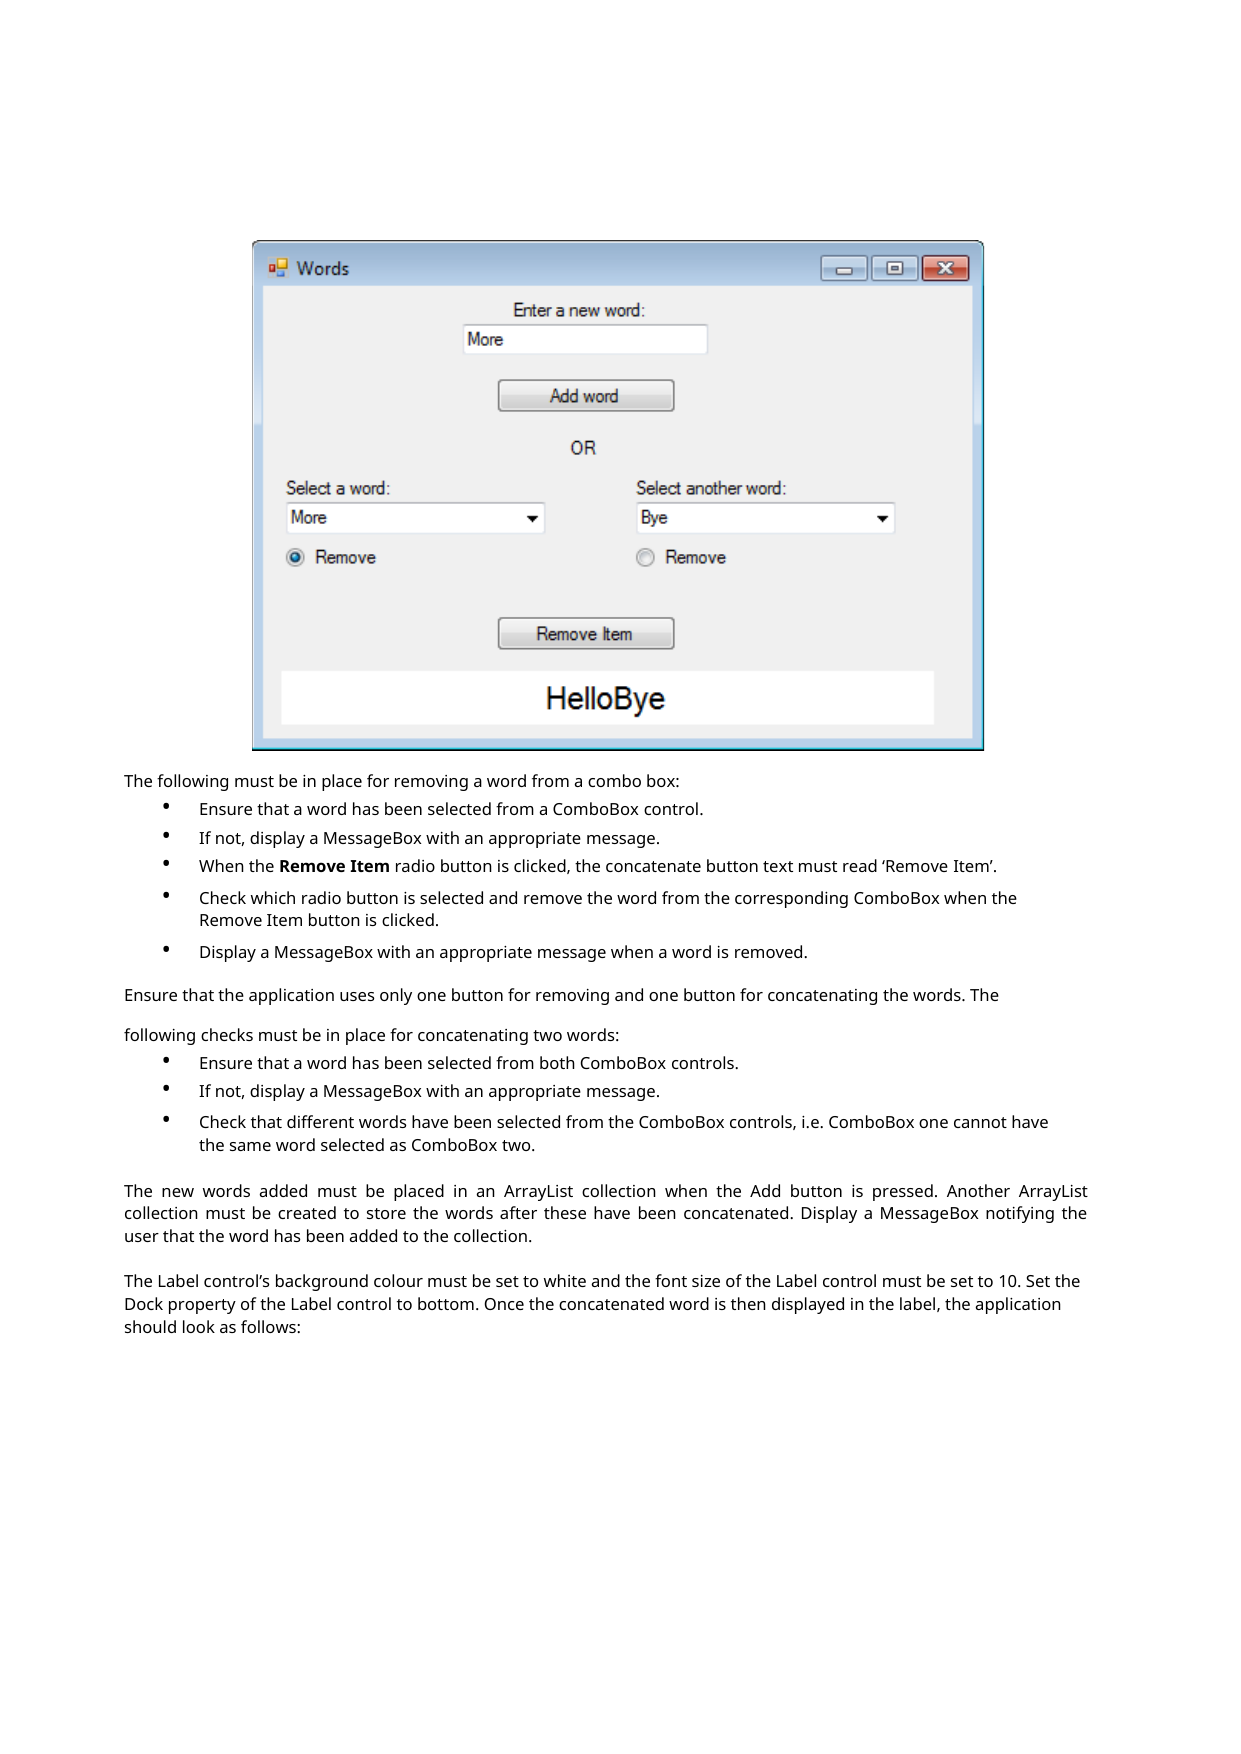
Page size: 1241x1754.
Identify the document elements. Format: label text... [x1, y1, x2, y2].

text The new words added must be placed in an ArrayList collection when the Add button is pressed. Another ArrayList collection must be created to store the words after these have been concatenated. Display a MessageBox notifying the user that the word has been added to the collection. [124, 1179, 1089, 1247]
list Check that different words have been selected from the ComboBox controls, i.e. ComboBox one cannot have the same word selected as ComboBox two. [161, 1104, 1068, 1156]
list Display a MessageBox with an appropriate message when a word is removed. [161, 932, 1213, 966]
text The Label control’s background colour must be set to white and the font size of the Label control must be set to 10. Set the Dock property of the Label control to bottom. Once the concatenated word is then displayed in the label, the application should look as follows: [124, 1270, 1105, 1338]
text Ensure that the application uses only one button for removing and one button for concatenating the words. The following checks must be in place for concatenating two words: [124, 969, 1028, 1049]
text The following must be in place for removing a word from a combo box: [124, 772, 1213, 792]
list If not, display a MessageBox with an appropriate message. [161, 821, 1213, 850]
list Ensure that a word has been selected from both ComboBox controls. [161, 1049, 1213, 1074]
picture [252, 240, 985, 751]
list If not, display a MessageBox with an appropriate message. [161, 1074, 1213, 1103]
list When the Remove Item radio button is clicked, the concatenate button text must read ‘Remove Item’. [161, 850, 1213, 878]
list Ensure that a word has been selected from a ComboBox control. [161, 792, 1213, 821]
list Check which radio button is selected and remove the word from the corresponding ComboBox when the Remove Item button is clicked. [161, 879, 1073, 932]
